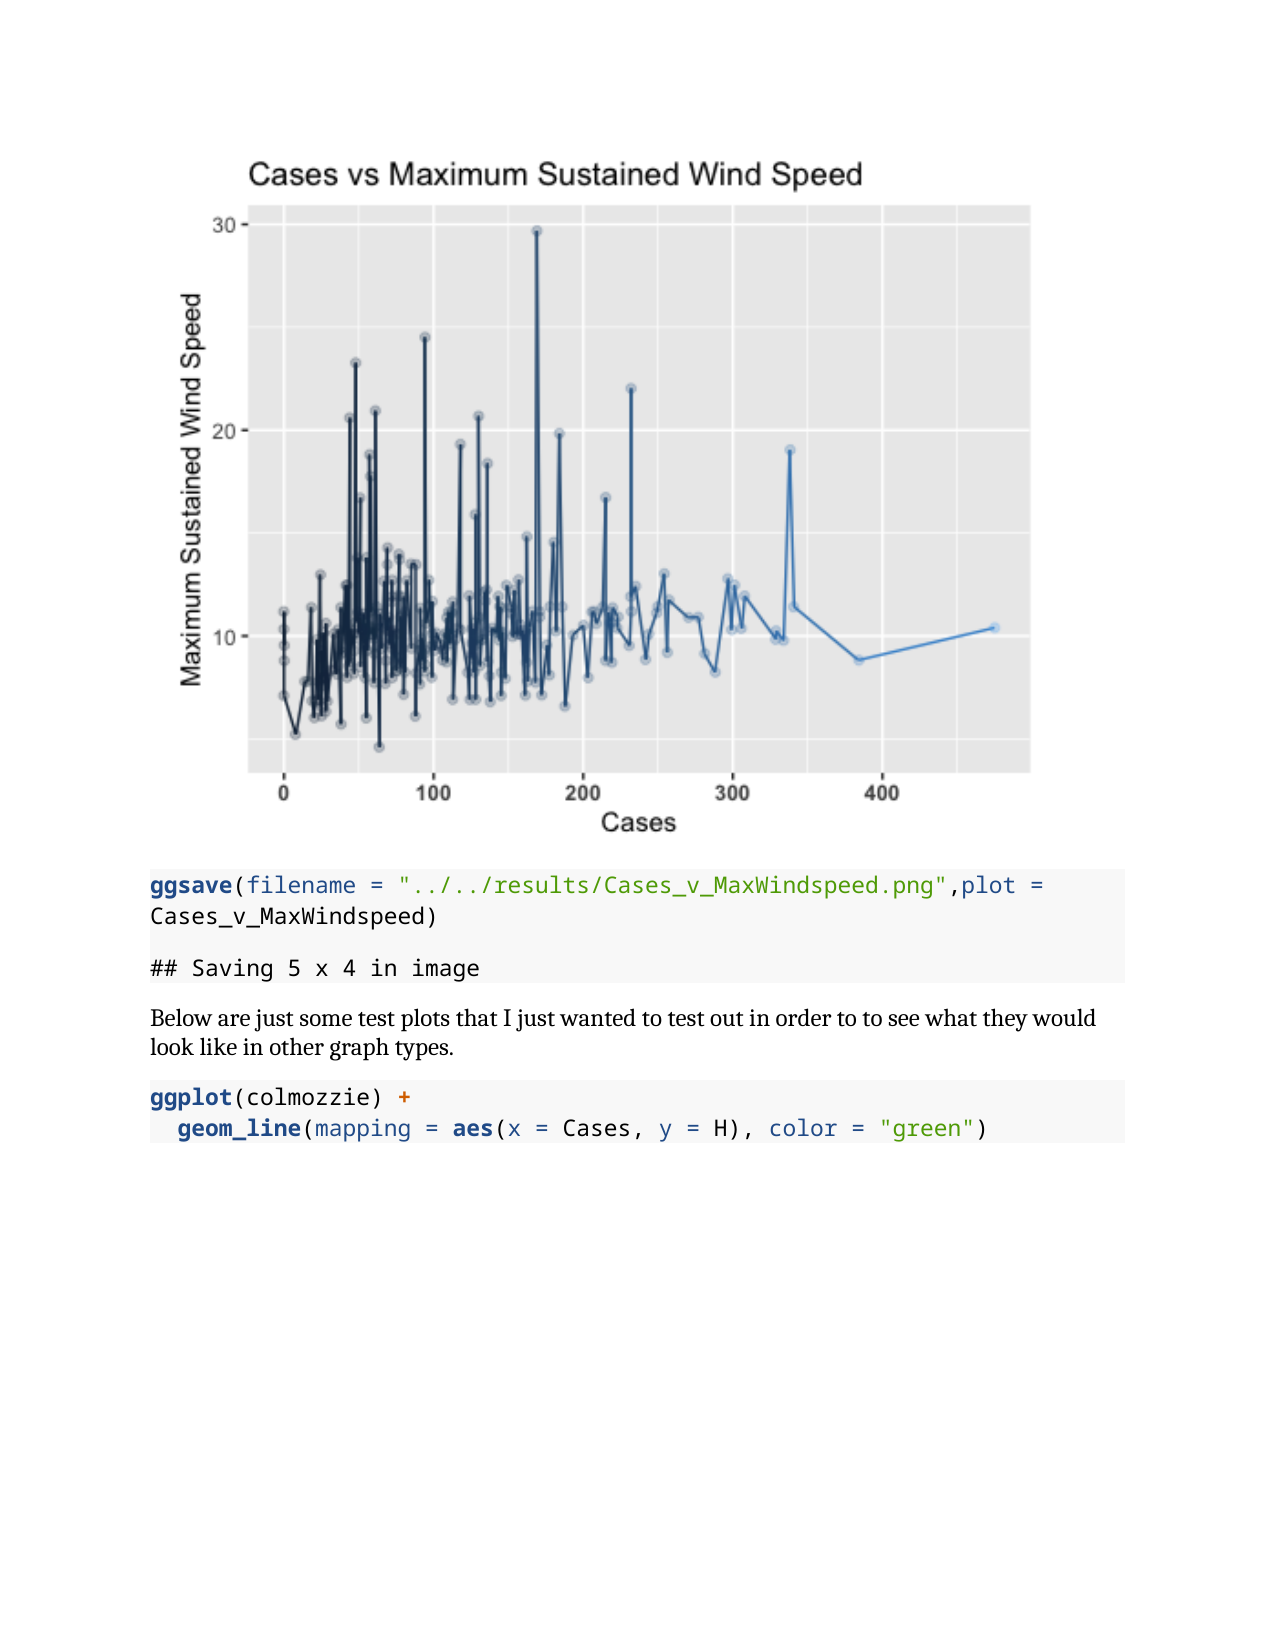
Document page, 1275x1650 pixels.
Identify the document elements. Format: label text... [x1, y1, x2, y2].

text ggplot(colmozzie) + geom_line(mapping = aes(x = Cases, y = H), color = "green") [411, 1080, 1125, 1143]
text ggsave(filename = "../../results/Cases_v_MaxWindspeed.png",plot = Cases_v_MaxWindspeed) [439, 869, 1125, 931]
picture [168, 150, 1044, 850]
text ## Saving 5 x 4 in image [150, 952, 1125, 983]
text Below are just some test plots that I just wanted to test out in order to to see what they would look like in other graph types. [150, 1004, 1125, 1062]
